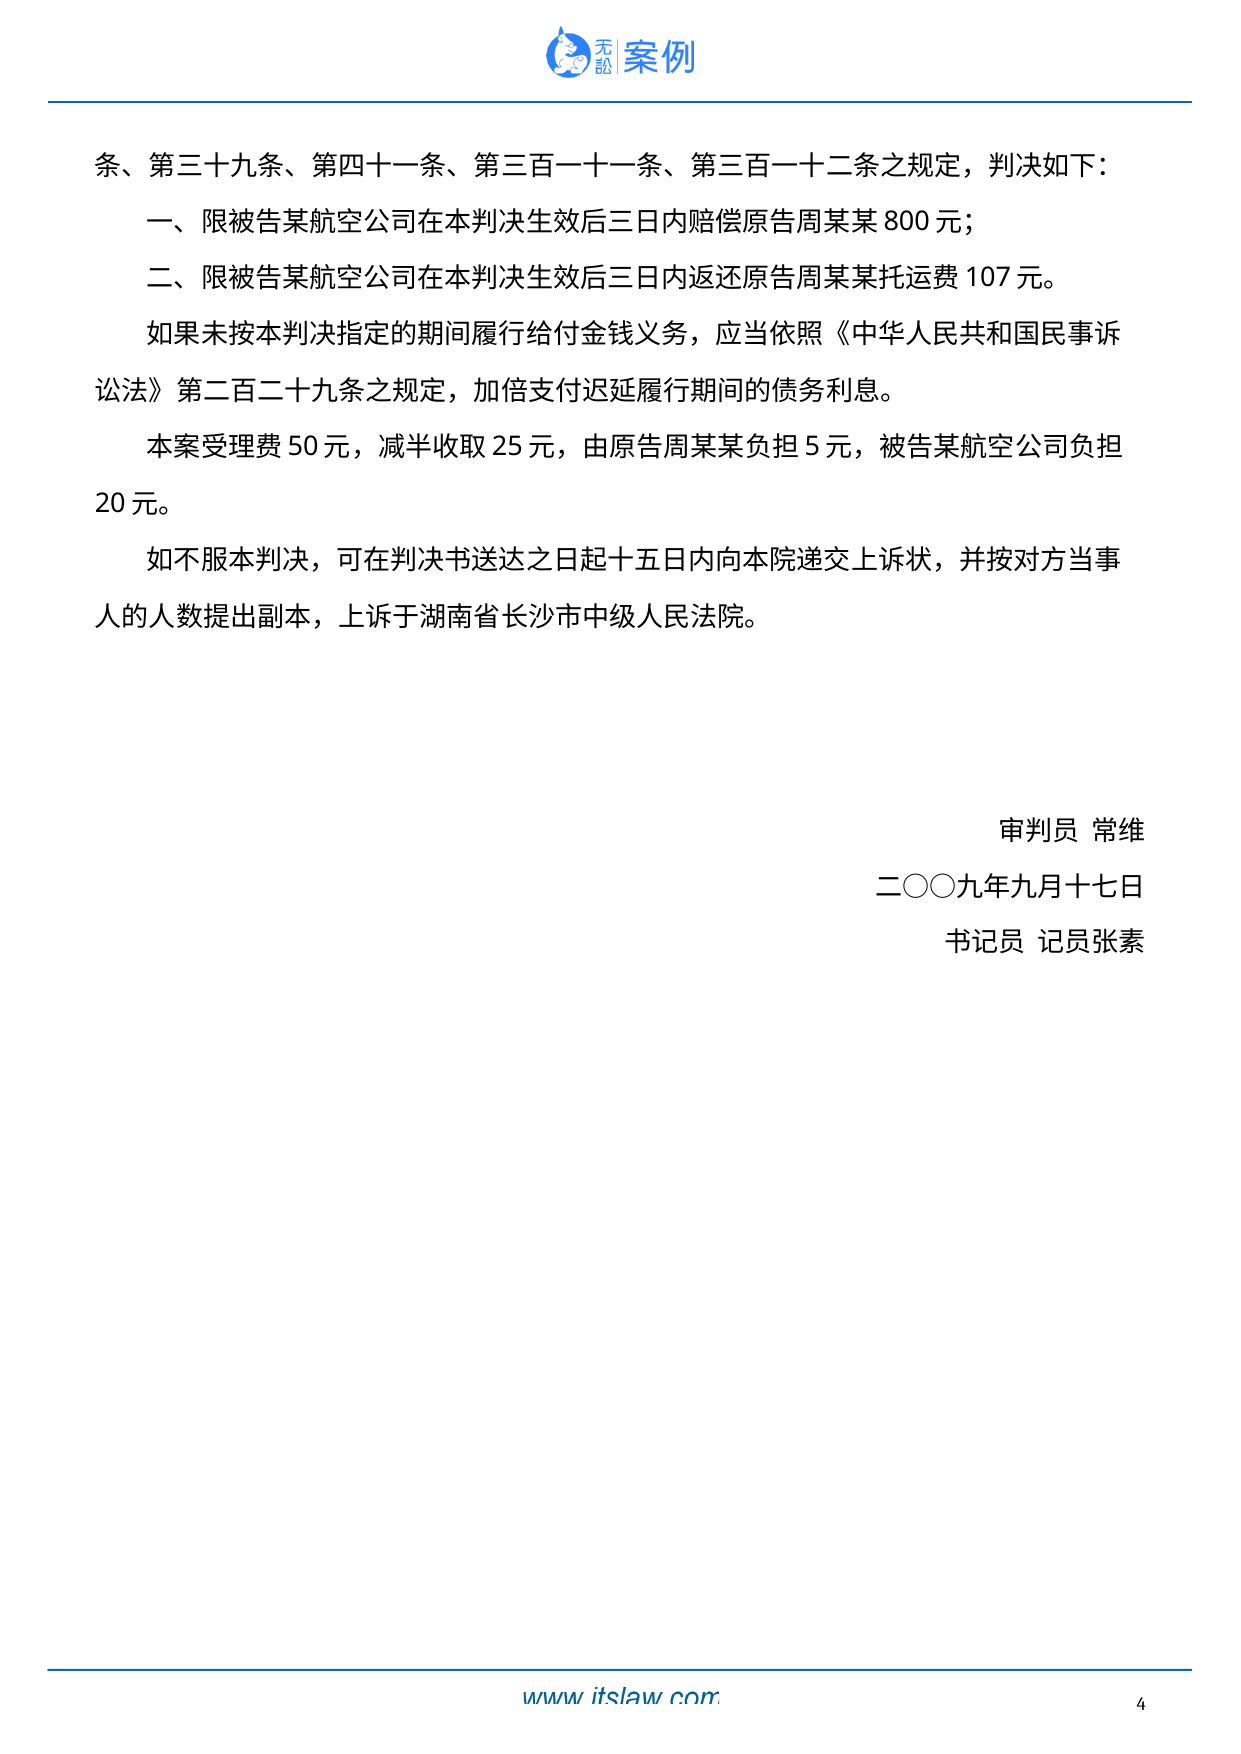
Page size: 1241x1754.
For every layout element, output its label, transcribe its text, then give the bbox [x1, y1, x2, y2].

text 书记员 记员张素 [94, 918, 1146, 962]
text 审判员 常维 [94, 806, 1146, 850]
text 二、限被告某航空公司在本判决生效后三日内返还原告周某某托运费107元。 [94, 253, 1146, 298]
text 如不服本判决，可在判决书送达之日起十五日内向本院递交上诉状，并按对方当事人的人数提出副本，上诉于湖南省长沙市中级人民法院。 [94, 535, 1146, 637]
text 如果未按本判决指定的期间履行给付金钱义务，应当依照《中华人民共和国民事诉讼法》第二百二十九条之规定，加倍支付迟延履行期间的债务利息。 [94, 309, 1146, 411]
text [94, 85, 1146, 186]
text 一、限被告某航空公司在本判决生效后三日内赔偿原告周某某800元； [94, 198, 1146, 242]
picture [523, 1687, 720, 1704]
text 本案受理费50元，减半收取25元，由原告周某某负担5元，被告某航空公司负担20元。 [94, 422, 1146, 524]
text 二○○九年九月十七日 [94, 862, 1146, 906]
picture [546, 26, 694, 78]
